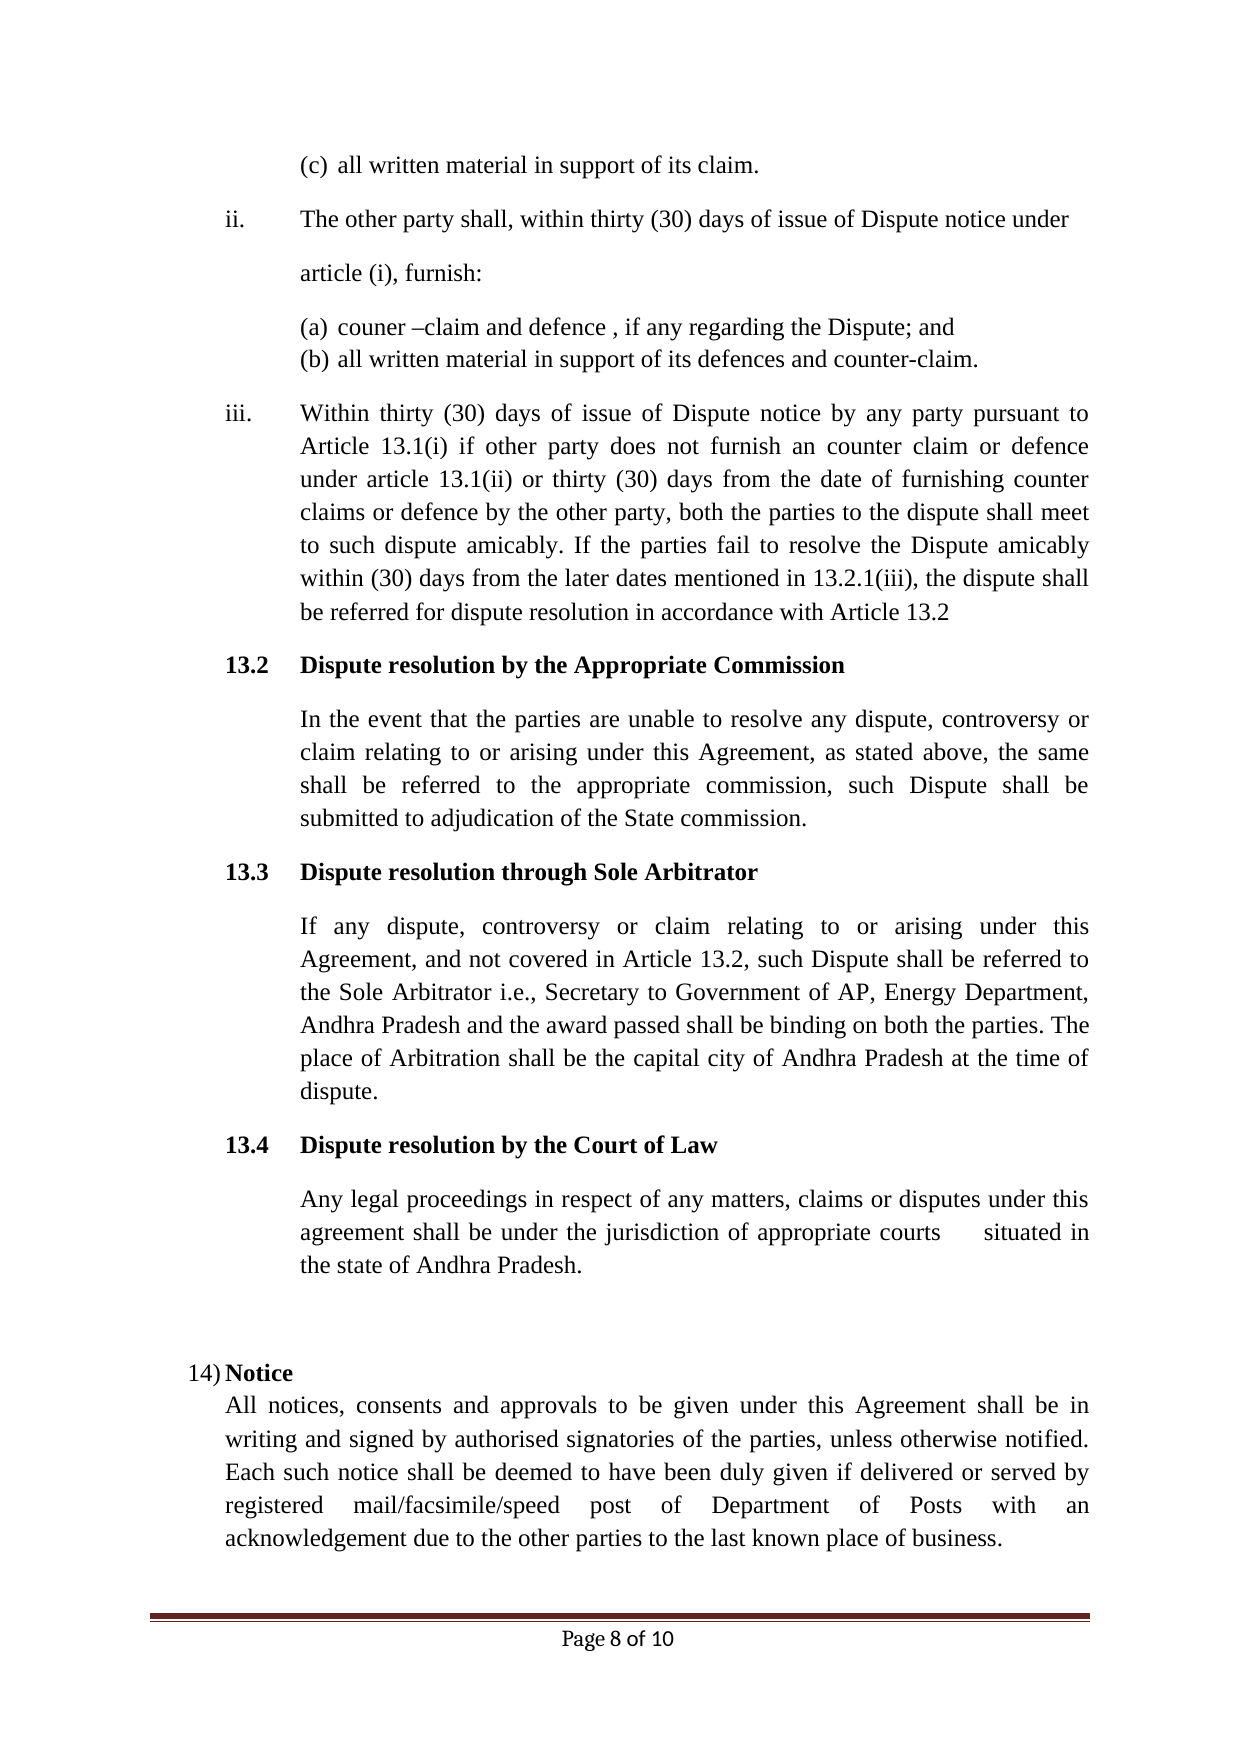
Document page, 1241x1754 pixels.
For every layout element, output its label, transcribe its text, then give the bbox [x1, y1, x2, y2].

text 13.3 Dispute resolution through Sole Arbitrator [150, 857, 1090, 886]
text article (i), furnish: [150, 258, 1090, 286]
list 13.4 Dispute resolution by the Court of Law [225, 1130, 1090, 1159]
text Any legal proceedings in respect of any matters, claims or disputes under this agreement shall be under the jurisdiction of appropriate courts situated in the state of Andhra Pradesh. [300, 1184, 1090, 1279]
list Notice [187, 1358, 1090, 1386]
text iii. Within thirty (30) days of issue of Dispute notice by any party pursuant to Article 13.1(i) if other party does not furnish an counter claim or defence under article 13.1(ii) or thirty (30) days from the date of furnishing counter claims or defence by the other party, both the parties to the dispute shall meet to such dispute amicably. If the parties fail to resolve the Dispute amicably within (30) days from the later dates mentioned in 13.2.1(iii), the dispute shall be referred for dispute resolution in accordance with Article 13.2 [225, 398, 1090, 625]
list all written material in support of its claim. [300, 150, 1090, 179]
list all written material in support of its defences and counter-claim. [300, 344, 1090, 373]
list couner –claim and defence , if any regarding the Dispute; and [300, 312, 1090, 340]
text If any dispute, controversy or claim relating to or arising under this Agreement, and not covered in Article 13.2, such Dispute shall be referred to the Sole Arbitrator i.e., Secretary to Government of AP, Energy Department, Andhra Pradesh and the award passed shall be binding on both the parties. The place of Arbitration shall be the capital city of Andhra Pradesh at the time of dispute. [300, 911, 1090, 1105]
text In the event that the parties are unable to resolve any dispute, controversy or claim relating to or arising under this Agreement, as stated above, the same shall be referred to the appropriate commission, such Dispute shall be submitted to adjudication of the State commission. [300, 704, 1090, 832]
list All notices, consents and approvals to be given under this Agreement shall be in writing and signed by authorised signatories of the parties, unless otherwise notified. Each such notice shall be deemed to have been duly given if delivered or served by registered mail/facsimile/speed post of Department of Posts with an acknowledgement due to the other parties to the last known place of business. [225, 1391, 1090, 1551]
text ii. The other party shall, within thirty (30) days of issue of Dispute notice under [150, 204, 1090, 233]
list 13.2 Dispute resolution by the Appropriate Commission [225, 650, 1090, 679]
